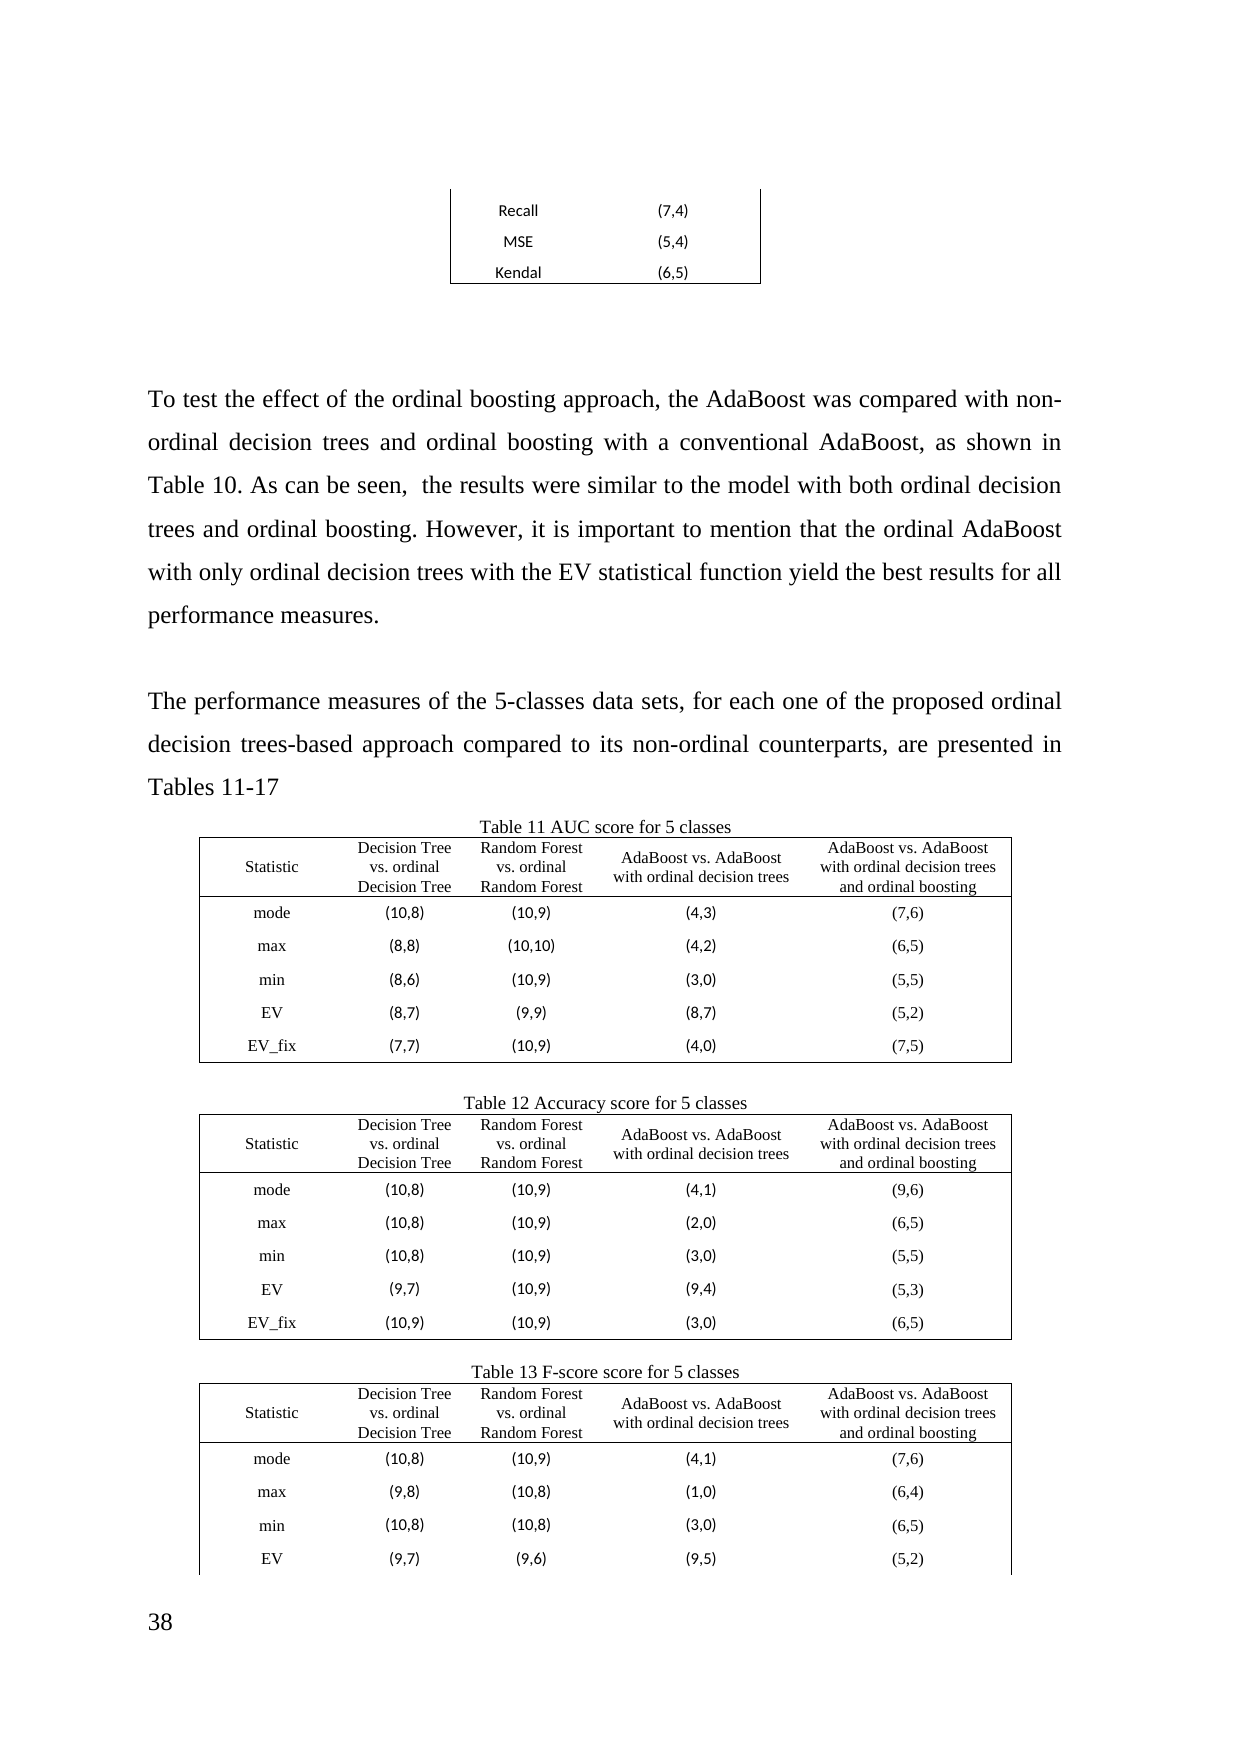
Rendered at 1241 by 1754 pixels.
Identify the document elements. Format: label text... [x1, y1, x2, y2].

table_cell (10,9) [465, 1206, 598, 1239]
table_cell max [200, 1206, 344, 1239]
table_cell (9,6) [804, 1173, 1011, 1206]
table_cell (3,0) [598, 1508, 804, 1542]
table_cell (10,10) [465, 929, 598, 962]
table_cell min [200, 962, 344, 996]
table_cell (7,6) [804, 897, 1011, 929]
table_cell (10,8) [465, 1475, 598, 1508]
table_cell mode [200, 1443, 344, 1475]
table_cell (10,8) [344, 897, 465, 929]
table_cell mode [200, 897, 344, 929]
table_cell (9,7) [344, 1272, 465, 1306]
table_cell (6,5) [804, 1206, 1011, 1239]
table_cell (5,2) [804, 1542, 1011, 1575]
table_cell (6,5) [586, 251, 760, 283]
table_cell EV_fix [200, 1306, 344, 1339]
table_cell (8,7) [344, 996, 465, 1029]
table_cell (6,5) [804, 929, 1011, 962]
table_header Statistic [200, 838, 344, 896]
table_cell (10,8) [344, 1173, 465, 1206]
table_cell EV [200, 996, 344, 1029]
table_cell (6,4) [804, 1475, 1011, 1508]
table_cell (1,0) [598, 1475, 804, 1508]
table_cell (3,0) [598, 1306, 804, 1339]
table_cell (7,7) [344, 1029, 465, 1062]
table_cell Recall [451, 189, 586, 220]
table_cell (10,9) [465, 1173, 598, 1206]
table_cell (3,0) [598, 1239, 804, 1272]
table_cell Kendal [451, 251, 586, 283]
table_cell (2,0) [598, 1206, 804, 1239]
table_cell (10,9) [465, 1443, 598, 1475]
table_header Decision Tree vs. ordinal Decision Tree [344, 1115, 465, 1172]
table_header Random Forest vs. ordinal Random Forest [465, 1115, 598, 1172]
table_cell (8,7) [598, 996, 804, 1029]
table_cell (5,4) [586, 220, 760, 251]
table_cell (9,8) [344, 1475, 465, 1508]
table_cell (7,5) [804, 1029, 1011, 1062]
table_cell (10,9) [465, 897, 598, 929]
table_cell MSE [451, 220, 586, 251]
table_cell (10,9) [465, 1239, 598, 1272]
table_header Decision Tree vs. ordinal Decision Tree [344, 1384, 465, 1442]
table_cell EV [200, 1542, 344, 1575]
table_cell (10,8) [344, 1206, 465, 1239]
table_cell (5,2) [804, 996, 1011, 1029]
table_cell (10,8) [344, 1443, 465, 1475]
text To test the effect of the ordinal boosting approach, the AdaBoost was compared with non-ordinal decision trees and ordinal boosting with a conventional AdaBoost, as shown in Table 10. As can be seen, the results were similar to the model with both ordinal decision trees and ordinal boosting. However, it is important to mention that the ordinal AdaBoost with only ordinal decision trees with the EV statistical function yield the best results for all performance measures. [148, 384, 1063, 629]
table_header AdaBoost vs. AdaBoost with ordinal decision trees [598, 838, 804, 896]
table_cell (10,9) [465, 1029, 598, 1062]
table_header Decision Tree vs. ordinal Decision Tree [344, 838, 465, 896]
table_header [598, 1384, 804, 1442]
table_cell (4,1) [598, 1173, 804, 1206]
text The performance measures of the 5-classes data sets, for each one of the proposed ordinal decision trees-based approach compared to its non-ordinal counterparts, are presented in Tables 11-17 [148, 686, 1063, 801]
table_header Random Forest vs. ordinal Random Forest [465, 838, 598, 896]
table_cell (6,5) [804, 1306, 1011, 1339]
table_cell (9,4) [598, 1272, 804, 1306]
table_cell max [200, 1475, 344, 1508]
table_cell min [200, 1239, 344, 1272]
table_header Statistic [200, 1384, 344, 1442]
table_header AdaBoost vs. AdaBoost with ordinal decision trees [598, 1115, 804, 1172]
table_header AdaBoost vs. AdaBoost with ordinal decision trees and ordinal boosting [804, 1115, 1011, 1172]
table_cell (4,2) [598, 929, 804, 962]
table_cell (4,3) [598, 897, 804, 929]
table_cell (8,8) [344, 929, 465, 962]
table_cell mode [200, 1173, 344, 1206]
table_cell (9,7) [344, 1542, 465, 1575]
table_cell (7,4) [586, 189, 760, 220]
table_header Random Forest vs. ordinal Random Forest [465, 1384, 598, 1442]
table_cell (9,9) [465, 996, 598, 1029]
table_cell (7,6) [804, 1443, 1011, 1475]
table_cell min [200, 1508, 344, 1542]
table_cell (10,9) [465, 1272, 598, 1306]
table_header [804, 1384, 1011, 1442]
table_cell EV_fix [200, 1029, 344, 1062]
table_cell (10,9) [465, 962, 598, 996]
table_cell max [200, 929, 344, 962]
table_cell (9,6) [465, 1542, 598, 1575]
table_cell (4,0) [598, 1029, 804, 1062]
table_header AdaBoost vs. AdaBoost with ordinal decision trees and ordinal boosting [804, 838, 1011, 896]
table_cell (5,5) [804, 1239, 1011, 1272]
table_cell (10,9) [344, 1306, 465, 1339]
table_header Statistic [200, 1115, 344, 1172]
table_cell (10,8) [344, 1239, 465, 1272]
table_cell (10,9) [465, 1306, 598, 1339]
table_cell (6,5) [804, 1508, 1011, 1542]
table_cell (8,6) [344, 962, 465, 996]
table_cell (10,8) [344, 1508, 465, 1542]
table_cell (10,8) [465, 1508, 598, 1542]
table_cell (9,5) [598, 1542, 804, 1575]
table_cell (5,3) [804, 1272, 1011, 1306]
table_cell (3,0) [598, 962, 804, 996]
table_cell (4,1) [598, 1443, 804, 1475]
table_cell EV [200, 1272, 344, 1306]
table_cell (5,5) [804, 962, 1011, 996]
